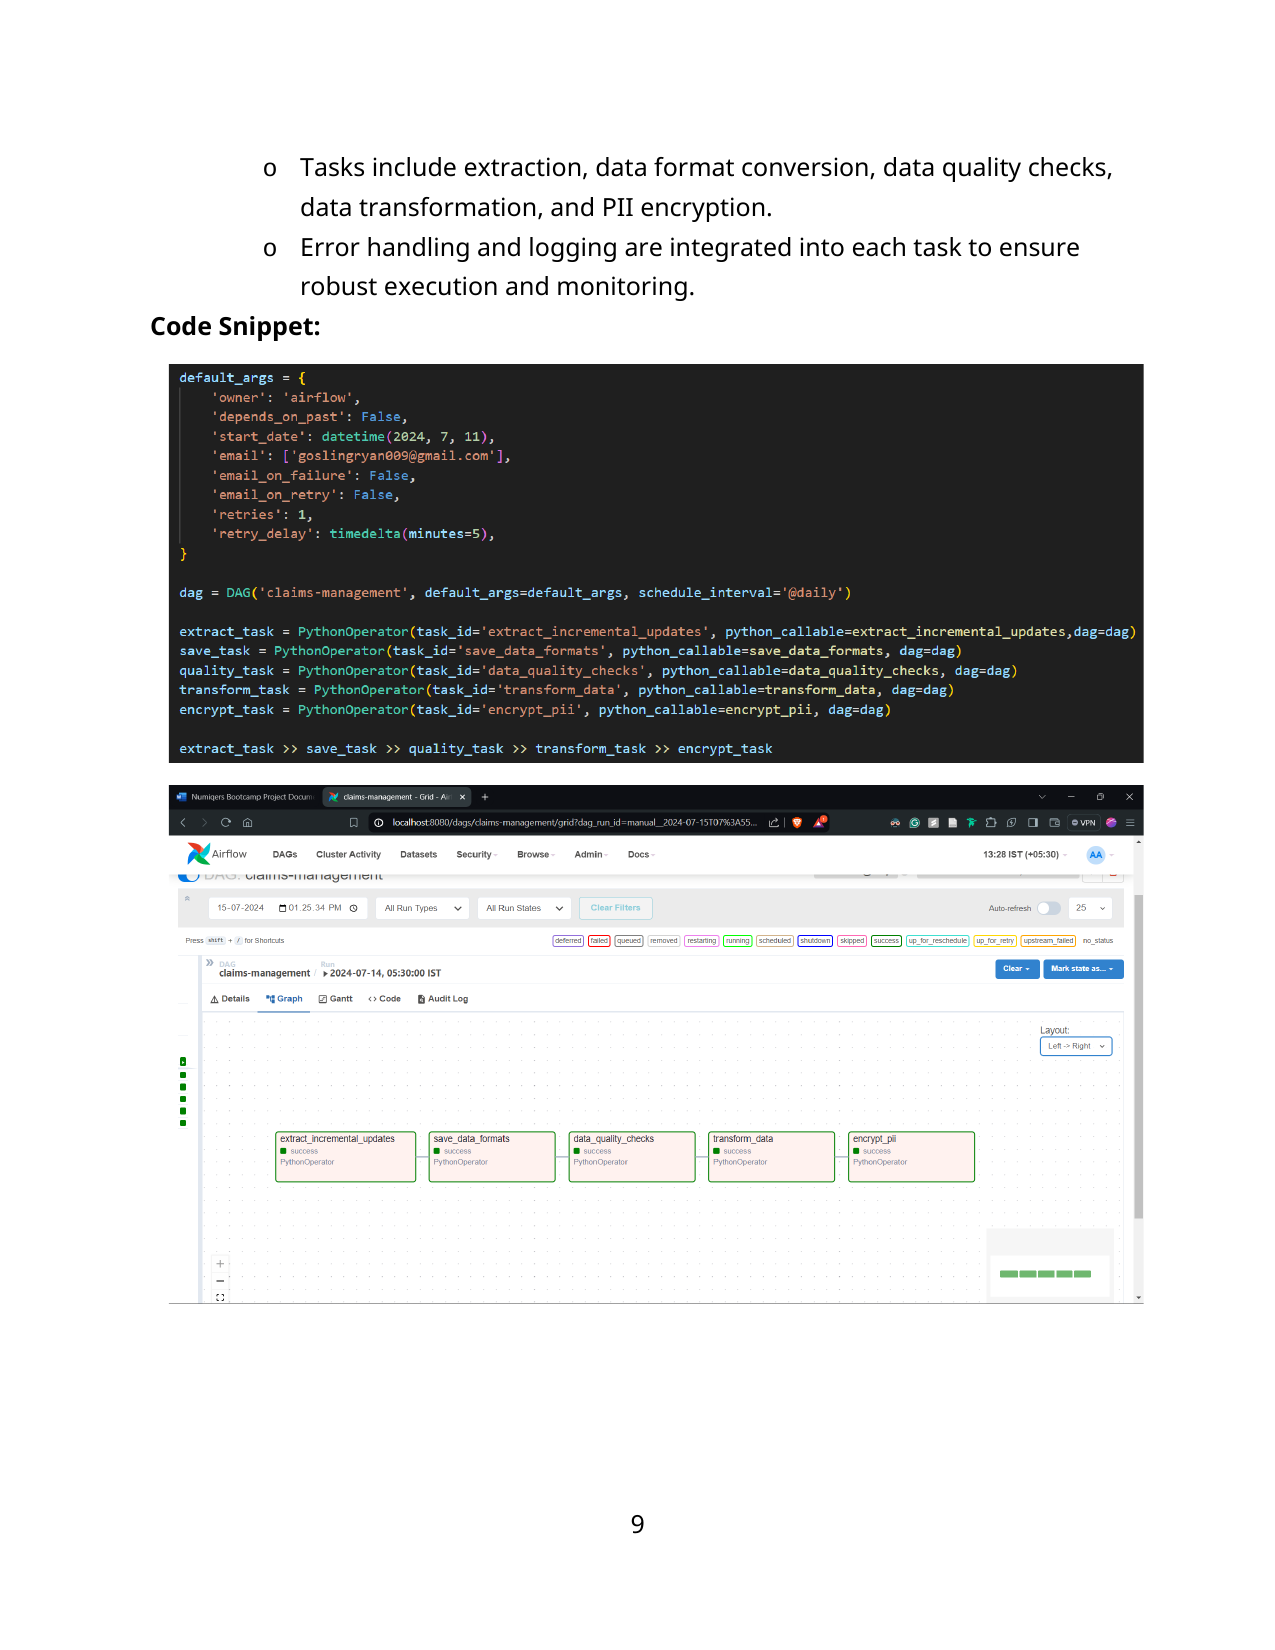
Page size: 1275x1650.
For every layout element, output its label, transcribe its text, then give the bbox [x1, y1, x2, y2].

subtitle Code Snippet: [150, 308, 1125, 342]
list Error handling and logging are integrated into each task to ensure robust execution and monitoring. [262, 229, 1125, 303]
list Tasks include extraction, data format conversion, data quality checks, data transformation, and PII encryption. [262, 150, 1125, 224]
